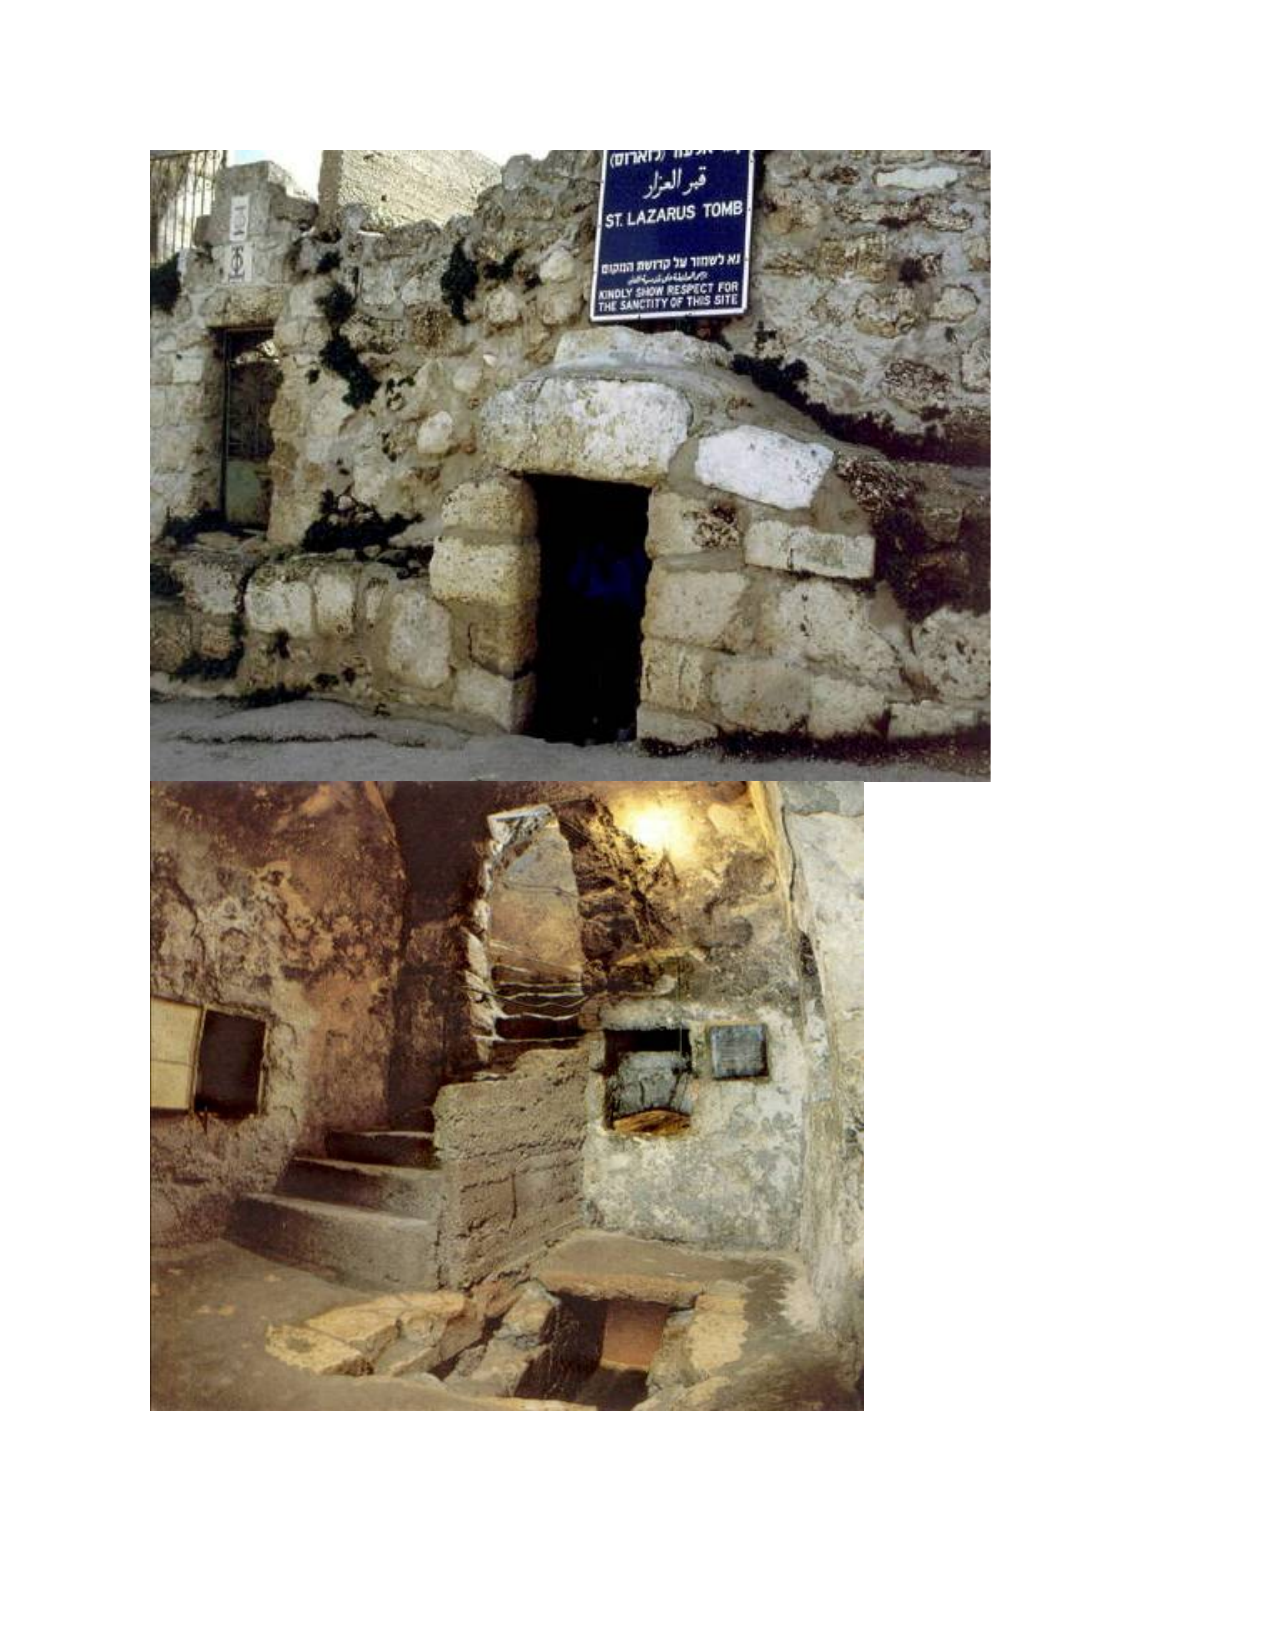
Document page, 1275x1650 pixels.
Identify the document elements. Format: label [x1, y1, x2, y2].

picture [150, 150, 991, 1411]
